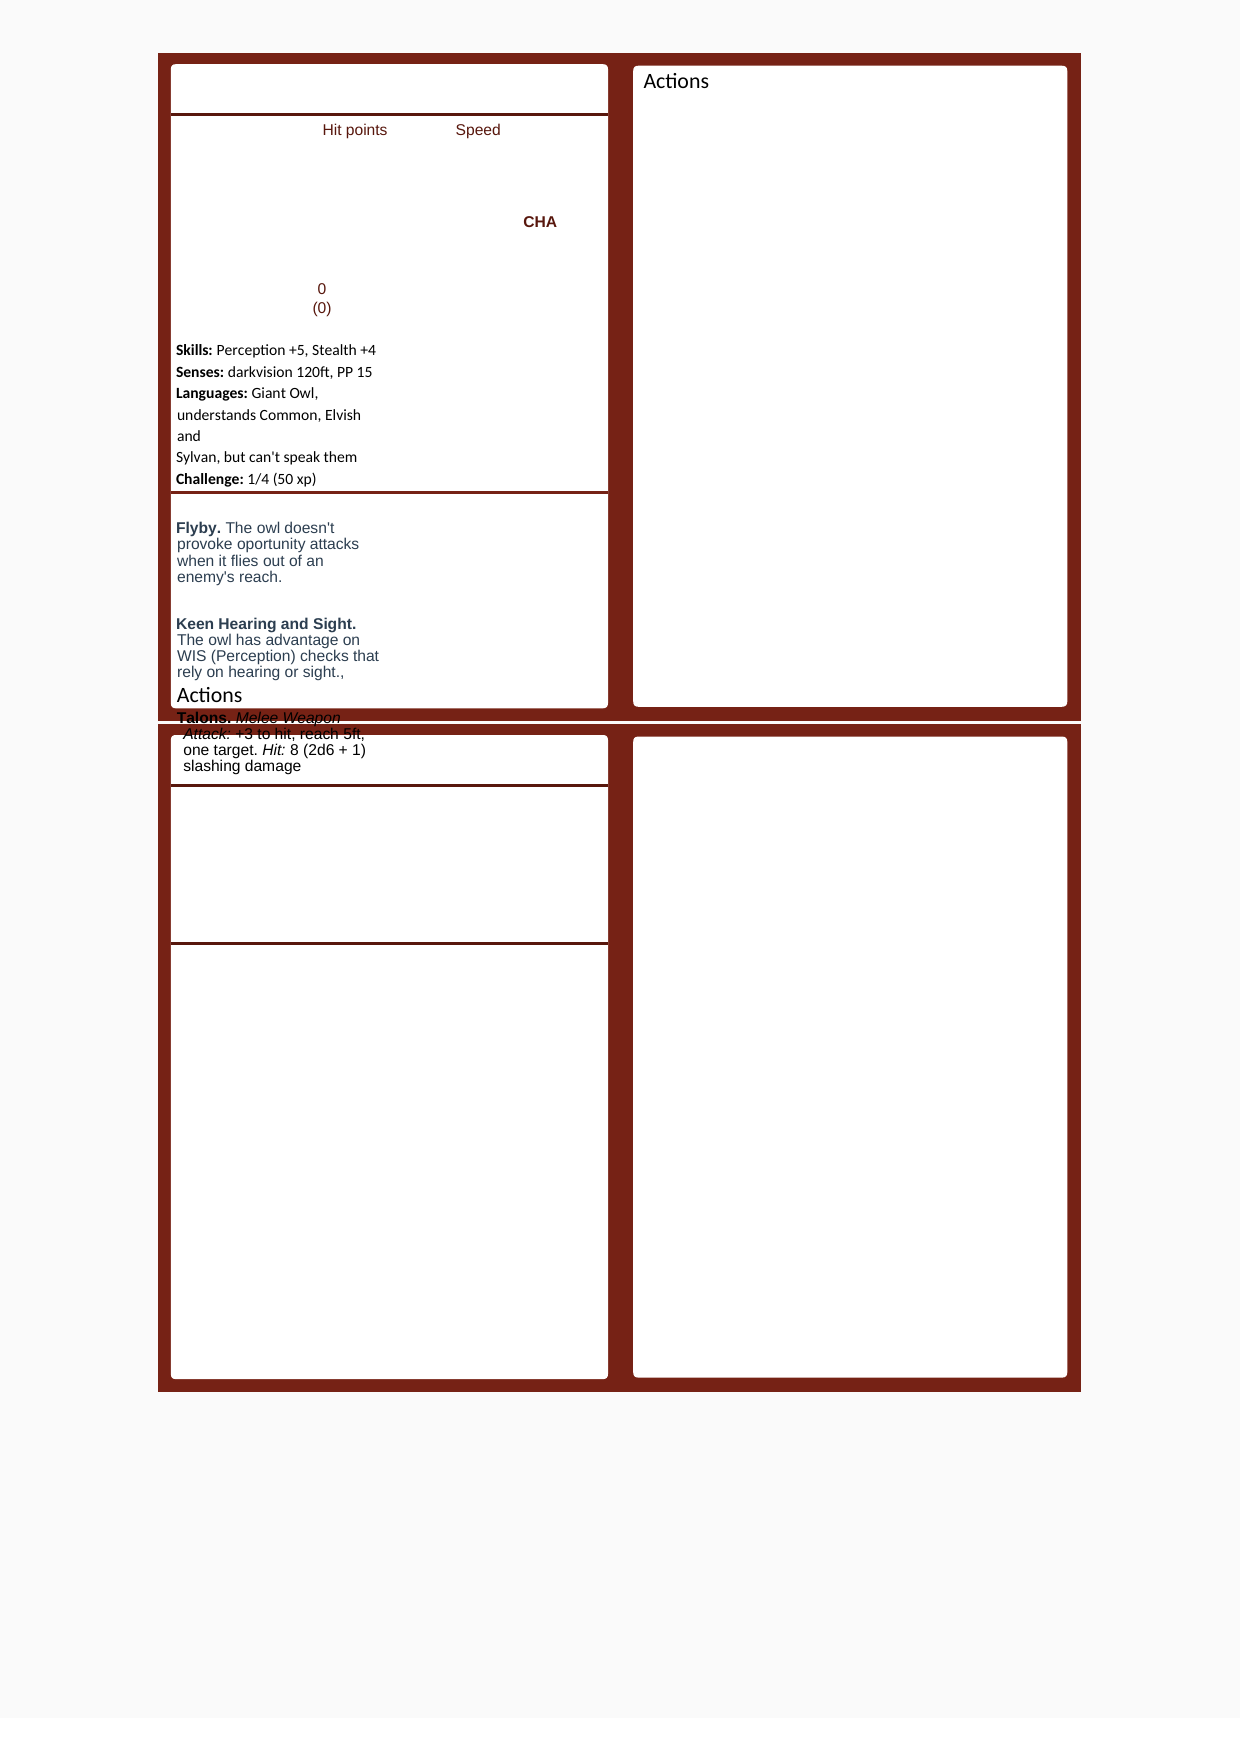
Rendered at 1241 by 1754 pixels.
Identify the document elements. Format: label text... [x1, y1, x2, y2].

text Sylvan, but can't speak them [176, 447, 381, 466]
subtitle Actions [177, 681, 381, 708]
list (+1) 15 (+2) 12 (+1) 8 (-1) 13 (+1) 10 (0) [221, 280, 335, 317]
text Keen Hearing and Sight. The owl has advantage on WIS (Perception) checks that rely on hearing or sight., [176, 616, 380, 681]
text Flyby. The owl doesn't provoke oportunity attacks when it flies out of an enemy's reach. [176, 521, 380, 586]
text Senses: darkvision 120ft, PP 15 [176, 362, 381, 381]
text Challenge: 1/4 (50 xp) [176, 469, 381, 488]
text Talons. Melee Weapon Attack: +3 to hit, reach 5ft, one target. Hit: 8 (2d6 + 1) slashing damage [177, 710, 380, 775]
text Skills: Perception +5, Stealth +4 [176, 340, 381, 359]
text Languages: Giant Owl, understands Common, Elvish and [176, 383, 381, 445]
